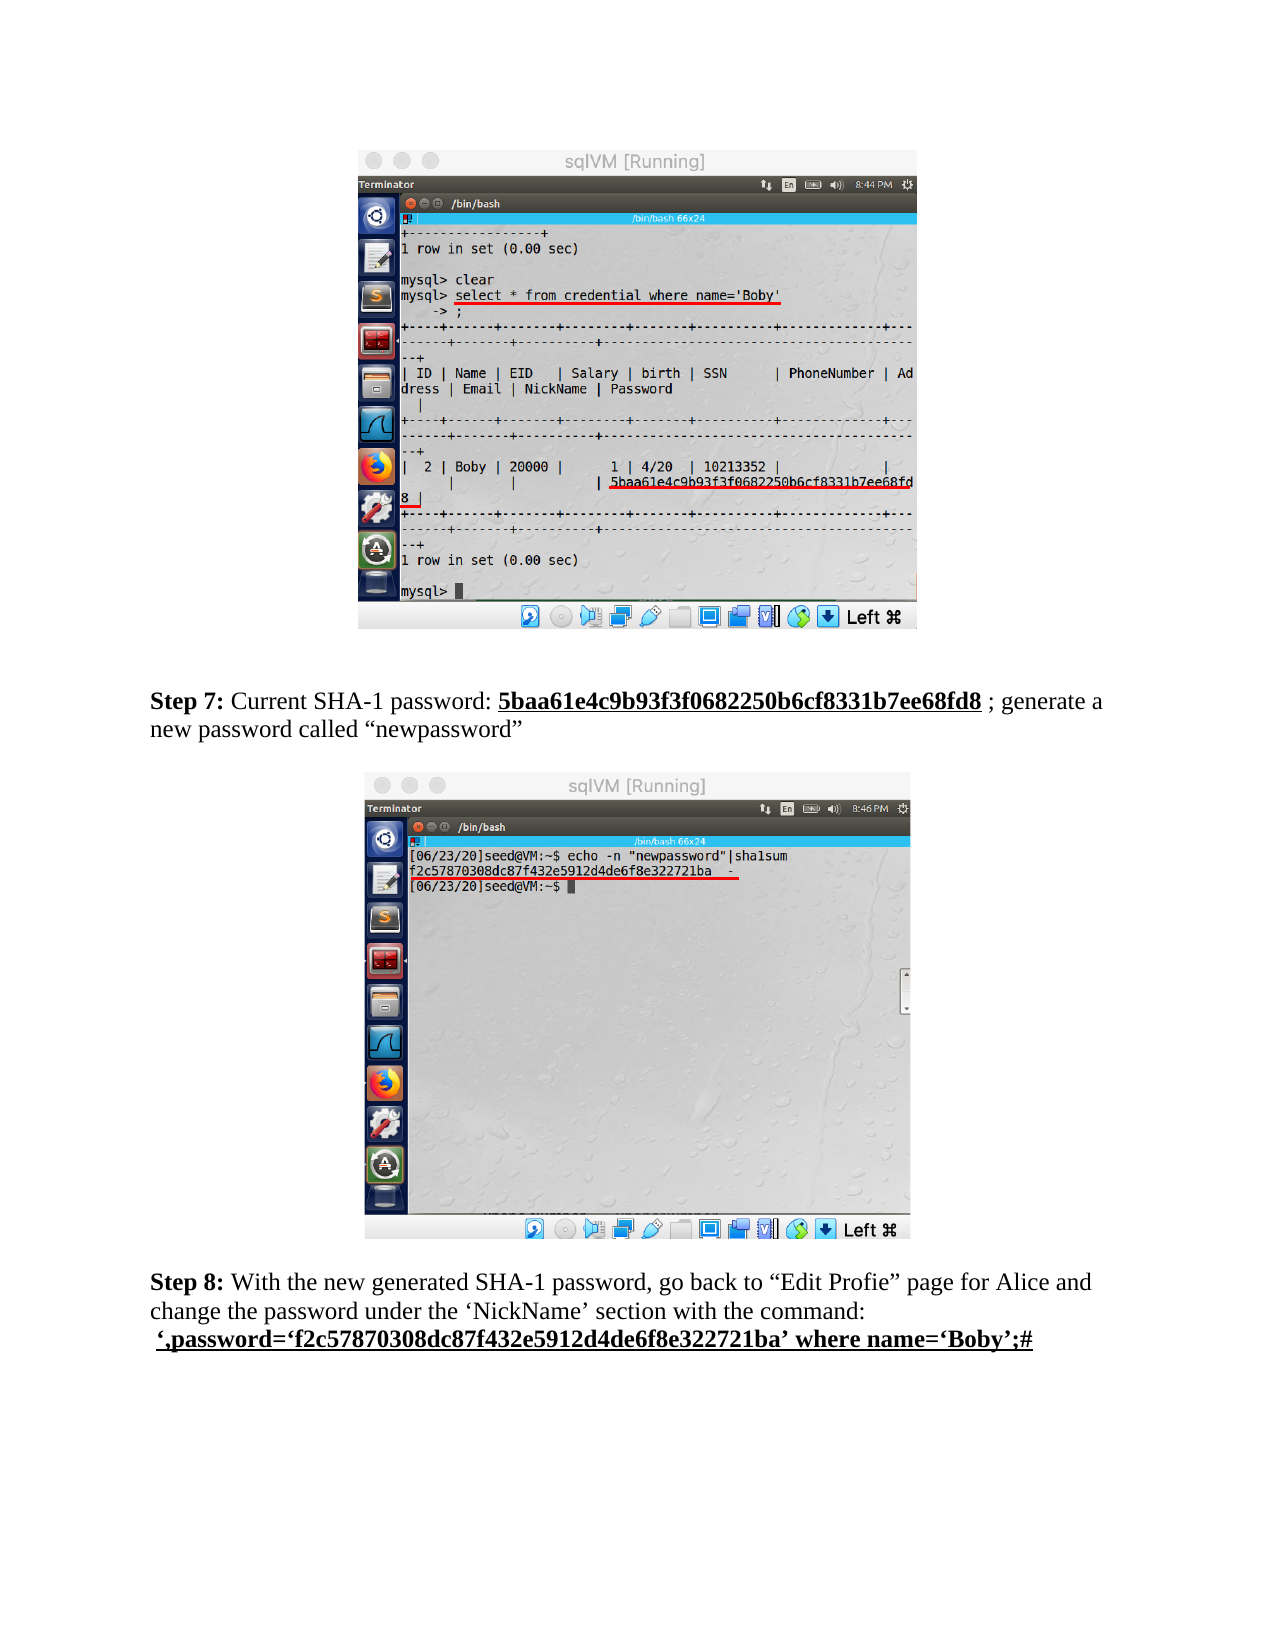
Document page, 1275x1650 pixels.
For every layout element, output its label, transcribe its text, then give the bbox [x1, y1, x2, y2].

picture [358, 150, 917, 629]
text ‘,password=‘f2c57870308dc87f432e5912d4de6f8e322721ba’ where name=‘Boby’;# [150, 1324, 1125, 1353]
text Step 7: Current SHA-1 password: 5baa61e4c9b93f3f0682250b6cf8331b7ee68fd8 ; generate a new password called “newpassword” [150, 686, 1125, 743]
text Step 8: With the new generated SHA-1 password, go back to “Edit Profie” page for Alice and change the password under the ‘NickName’ section with the command: [150, 1267, 1125, 1324]
picture [364, 772, 911, 1239]
